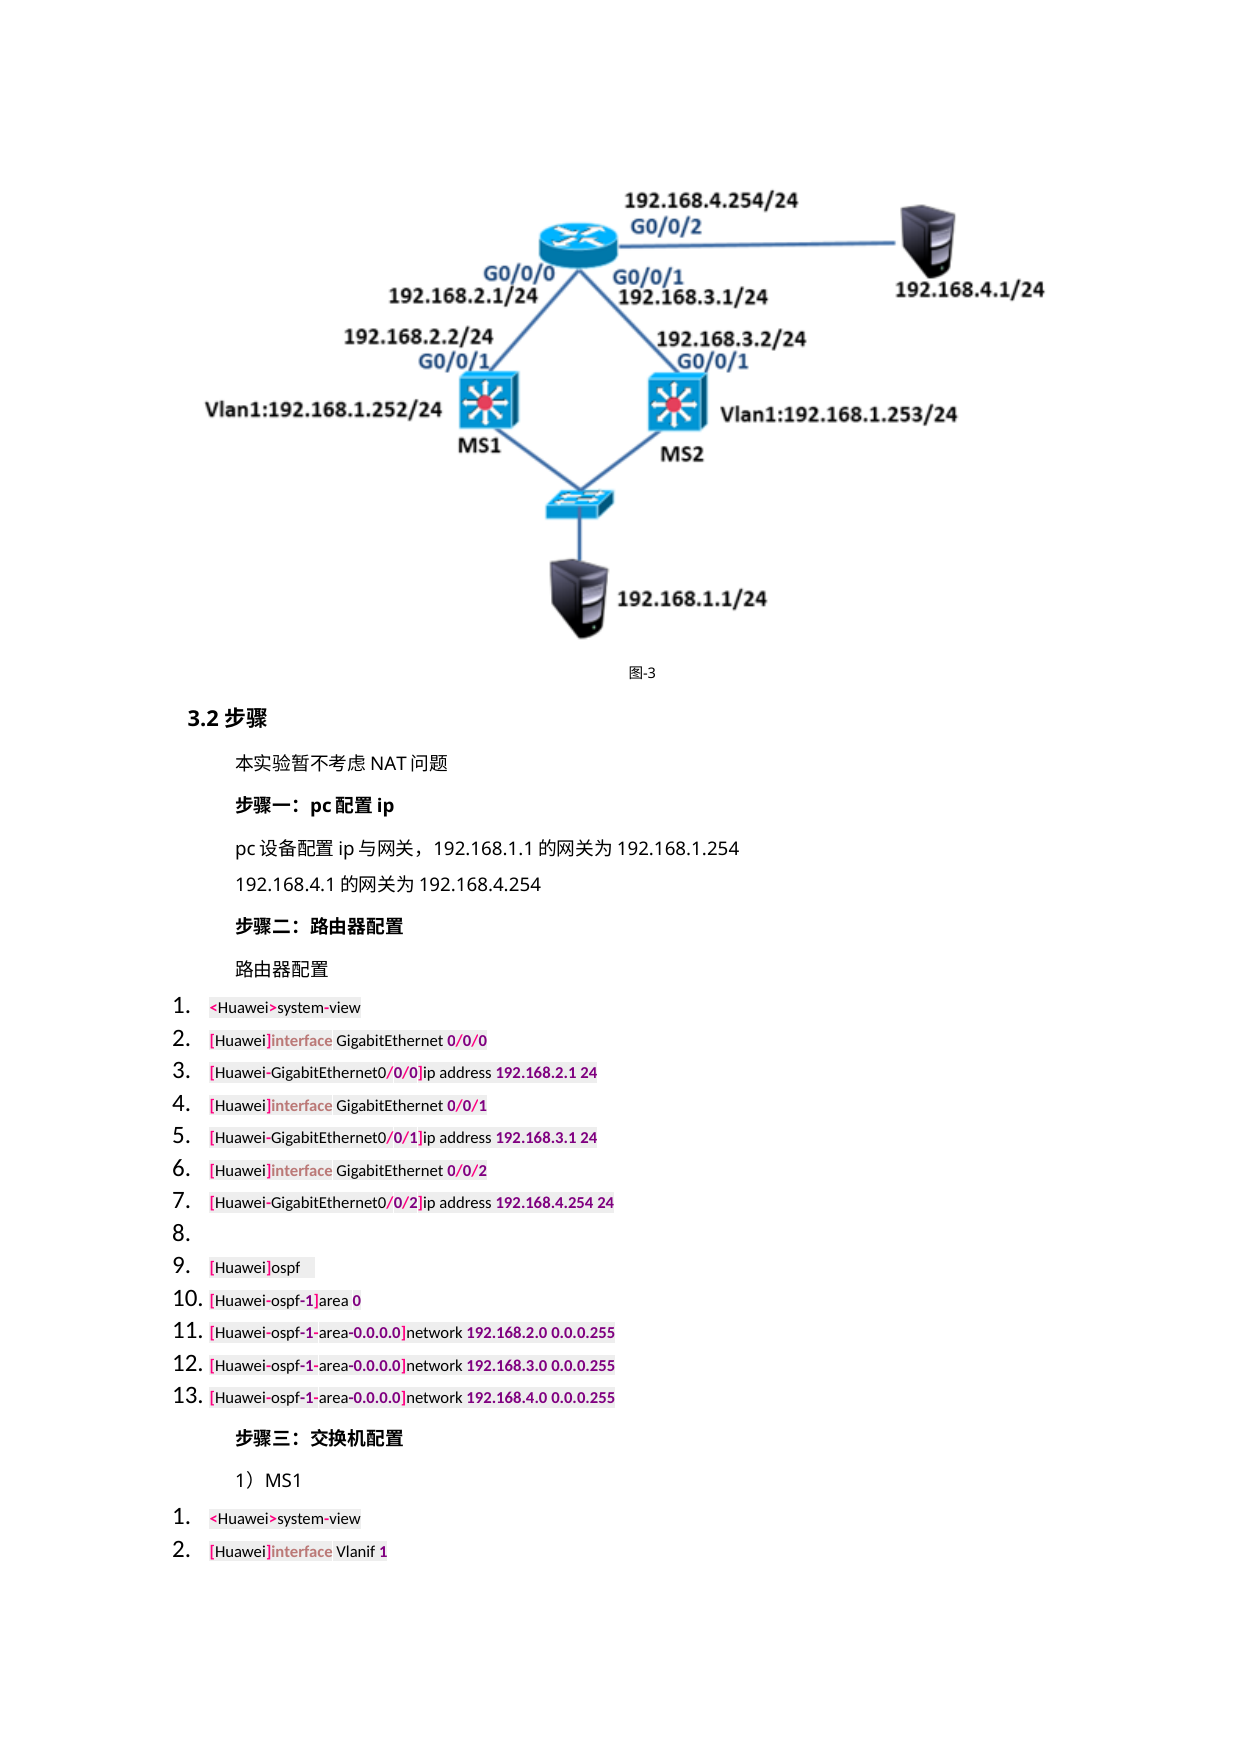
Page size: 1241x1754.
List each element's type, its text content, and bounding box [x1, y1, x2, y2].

list [Huawei-ospf-1-area-0.0.0.0]network 192.168.2.0 0.0.0.255 [172, 1313, 1053, 1346]
list [Huawei-GigabitEthernet0/0/1]ip address 192.168.3.1 24 [172, 1118, 1053, 1151]
picture [187, 162, 1054, 641]
text 步骤二：路由器配置 [191, 909, 1049, 942]
list [Huawei-ospf-1]area 0 [172, 1281, 1053, 1313]
subtitle 3.2 步骤 [187, 701, 1053, 733]
list [Huawei-ospf-1-area-0.0.0.0]network 192.168.4.0 0.0.0.255 [172, 1378, 1053, 1411]
list [Huawei]interface Vlanif 1 [172, 1532, 1053, 1564]
text 图-3 [194, 656, 1046, 688]
list [Huawei-GigabitEthernet0/0/2]ip address 192.168.4.254 24 [172, 1183, 1053, 1216]
text 192.168.4.1的网关为192.168.4.254 [191, 867, 1049, 899]
text 路由器配置 [191, 952, 1049, 984]
list [Huawei]interface GigabitEthernet 0/0/1 [172, 1086, 1053, 1118]
list [Huawei]interface GigabitEthernet 0/0/0 [172, 1021, 1053, 1053]
text 步骤一：pc配置ip [191, 788, 1049, 821]
list [Huawei]interface GigabitEthernet 0/0/2 [172, 1151, 1053, 1183]
text 1）MS1 [191, 1463, 1049, 1496]
list <Huawei>system-view [172, 1499, 1053, 1532]
list [Huawei-ospf-1-area-0.0.0.0]network 192.168.3.0 0.0.0.255 [172, 1346, 1053, 1378]
text pc设备配置ip与网关，192.168.1.1的网关为192.168.1.254 [191, 831, 1049, 863]
text 步骤三：交换机配置 [191, 1421, 1049, 1453]
list [Huawei]ospf [172, 1248, 1053, 1281]
text 本实验暂不考虑NAT问题 [191, 746, 1049, 778]
list [Huawei-GigabitEthernet0/0/0]ip address 192.168.2.1 24 [172, 1053, 1053, 1086]
list <Huawei>system-view [172, 988, 1053, 1021]
